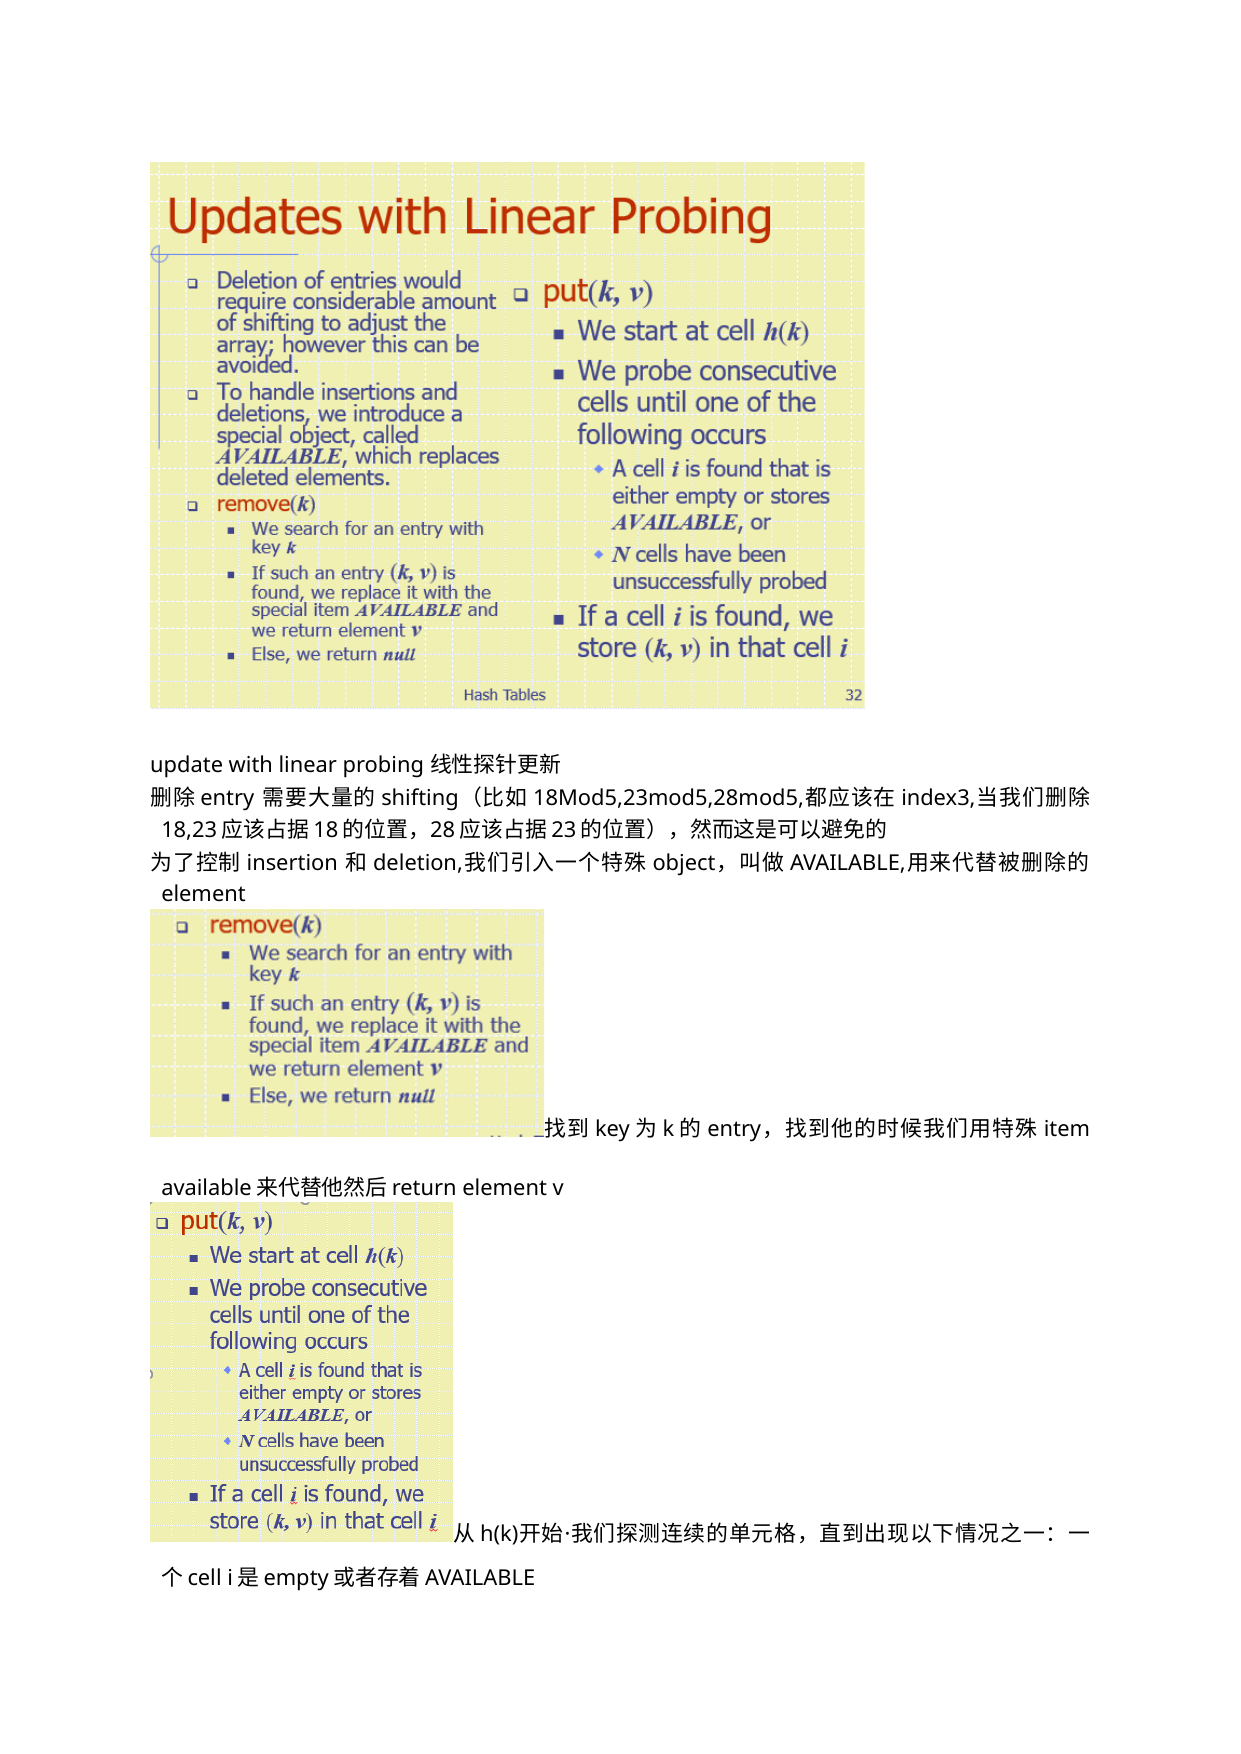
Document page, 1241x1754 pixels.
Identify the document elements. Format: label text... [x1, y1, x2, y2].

picture [150, 162, 865, 709]
picture [150, 909, 545, 1137]
text 删除entry 需要大量的shifting（比如18Mod5,23mod5,28mod5,都应该在index3,当我们删除18,23应该占据18的位置，28应该占据23的位置），然而这是可以避免的 [150, 779, 1090, 844]
text update with linear probing 线性探针更新 [150, 747, 1090, 779]
picture [150, 1202, 453, 1542]
text 为了控制insertion 和deletion,我们引入一个特殊object，叫做AVAILABLE,用来代替被删除的element [150, 844, 1090, 909]
